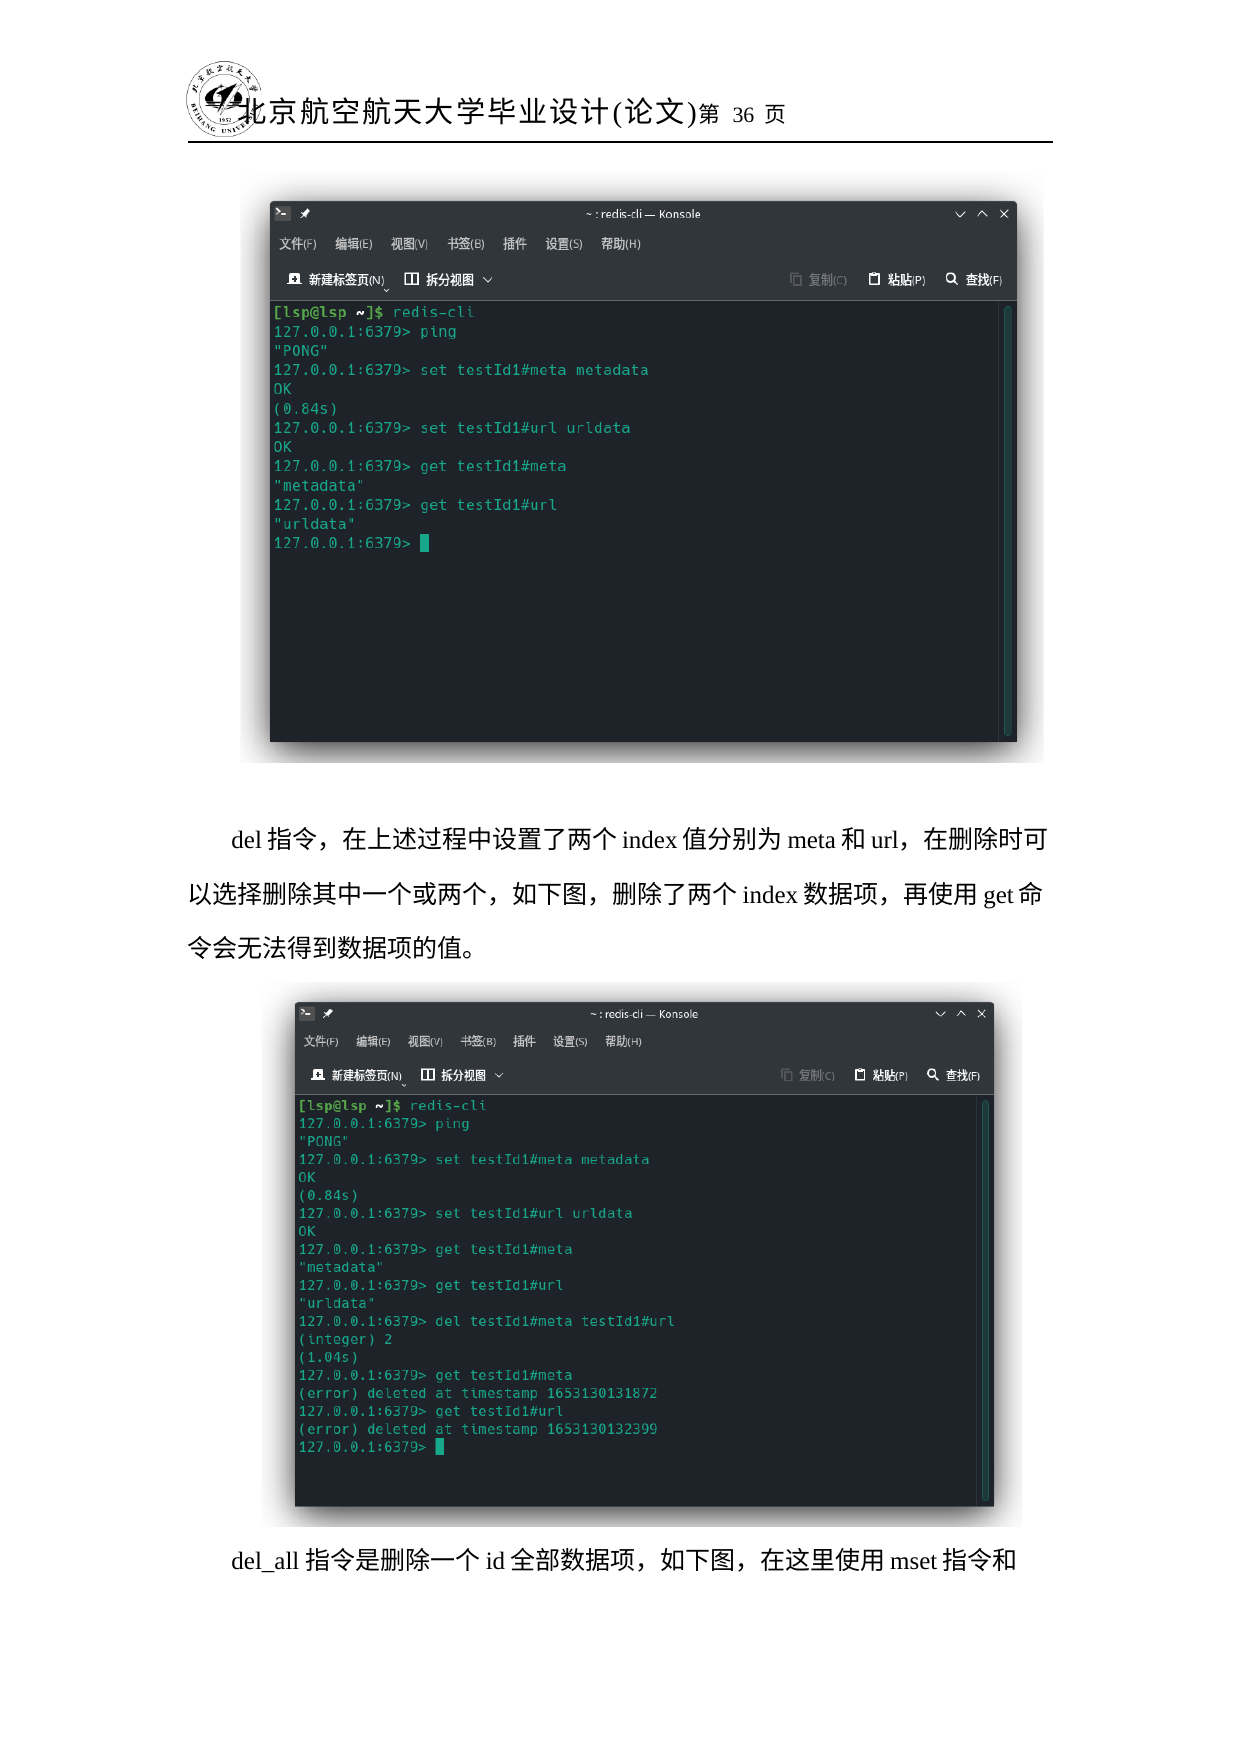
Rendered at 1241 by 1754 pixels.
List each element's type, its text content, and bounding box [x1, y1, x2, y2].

picture [186, 61, 262, 137]
text del指令，在上述过程中设置了两个index值分别为meta和url，在删除时可以选择删除其中一个或两个，如下图，删除了两个index数据项，再使用get命令会无法得到数据项的值。 [187, 820, 1053, 965]
picture [261, 982, 1023, 1527]
picture [256, 107, 262, 122]
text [187, 1540, 1053, 1577]
picture [240, 171, 1044, 763]
